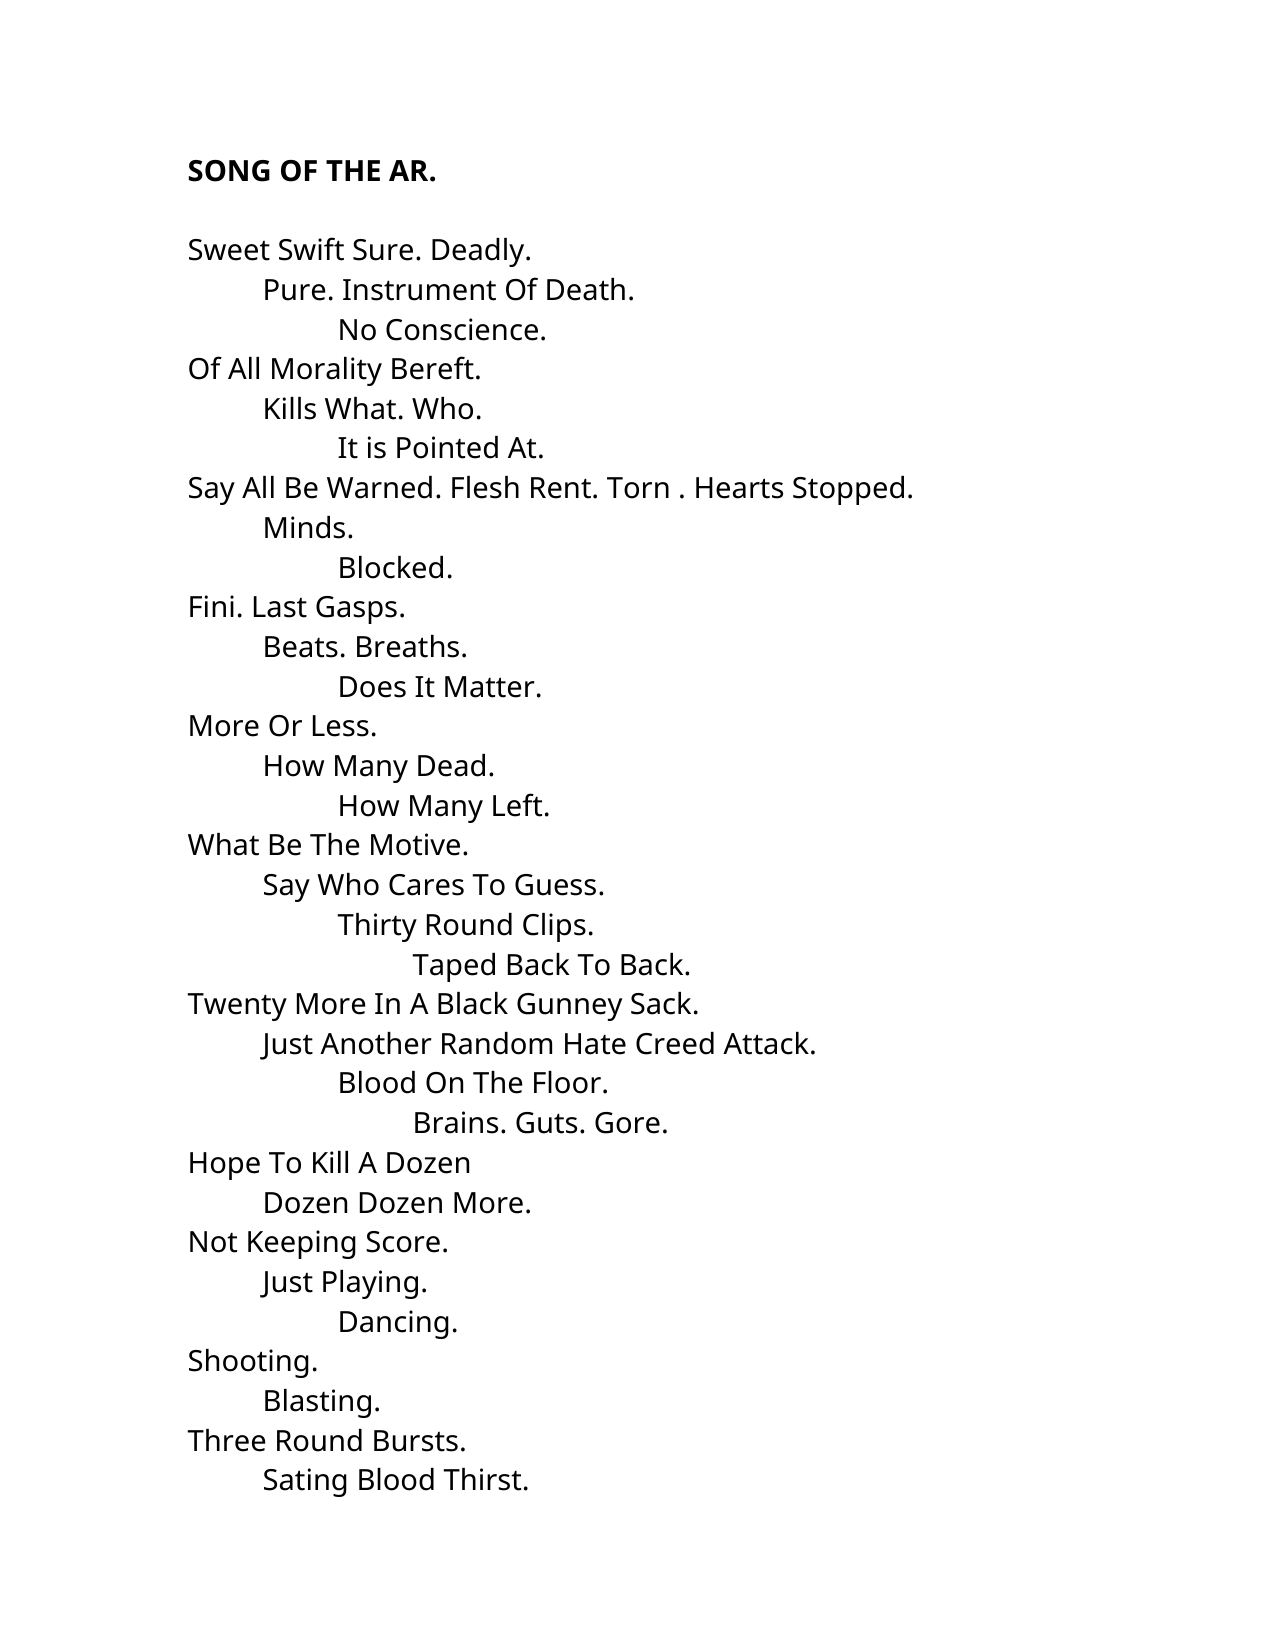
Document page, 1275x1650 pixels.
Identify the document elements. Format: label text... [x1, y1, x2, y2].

text Say All Be Warned. Flesh Rent. Torn . Hearts Stopped. [187, 467, 1087, 507]
text Hope To Kill A Dozen [187, 1142, 1087, 1182]
text Beats. Breaths. [187, 626, 1087, 666]
text Blocked. [262, 547, 1087, 587]
text Brains. Guts. Gore. [337, 1102, 1087, 1142]
text How Many Dead. [187, 745, 1087, 785]
text Just Another Random Hate Creed Attack. [187, 1023, 1087, 1063]
text Sating Blood Thirst. [187, 1460, 1087, 1499]
text SONG OF THE AR. [187, 150, 1087, 190]
text Does It Matter. [262, 666, 1087, 706]
text More Or Less. [187, 706, 1087, 745]
text Minds. [187, 507, 1087, 547]
text Blood On The Floor. [262, 1063, 1087, 1102]
text Thirty Round Clips. [262, 904, 1087, 944]
text Twenty More In A Black Gunney Sack. [187, 983, 1087, 1023]
text Not Keeping Score. [187, 1222, 1087, 1261]
text Dozen Dozen More. [187, 1182, 1087, 1222]
text It is Pointed At. [262, 428, 1087, 467]
text No Conscience. [262, 309, 1087, 348]
text Blasting. [187, 1380, 1087, 1420]
text Of All Morality Bereft. [187, 348, 1087, 388]
text Taped Back To Back. [337, 944, 1087, 983]
text Sweet Swift Sure. Deadly. [187, 229, 1087, 269]
text Fini. Last Gasps. [187, 587, 1087, 626]
text Just Playing. [187, 1261, 1087, 1301]
text What Be The Motive. [187, 825, 1087, 864]
text Dancing. [262, 1301, 1087, 1341]
text Shooting. [187, 1341, 1087, 1380]
text Three Round Bursts. [187, 1420, 1087, 1460]
text Kills What. Who. [187, 388, 1087, 428]
text How Many Left. [262, 785, 1087, 825]
text Say Who Cares To Guess. [187, 864, 1087, 904]
text Pure. Instrument Of Death. [187, 269, 1087, 309]
